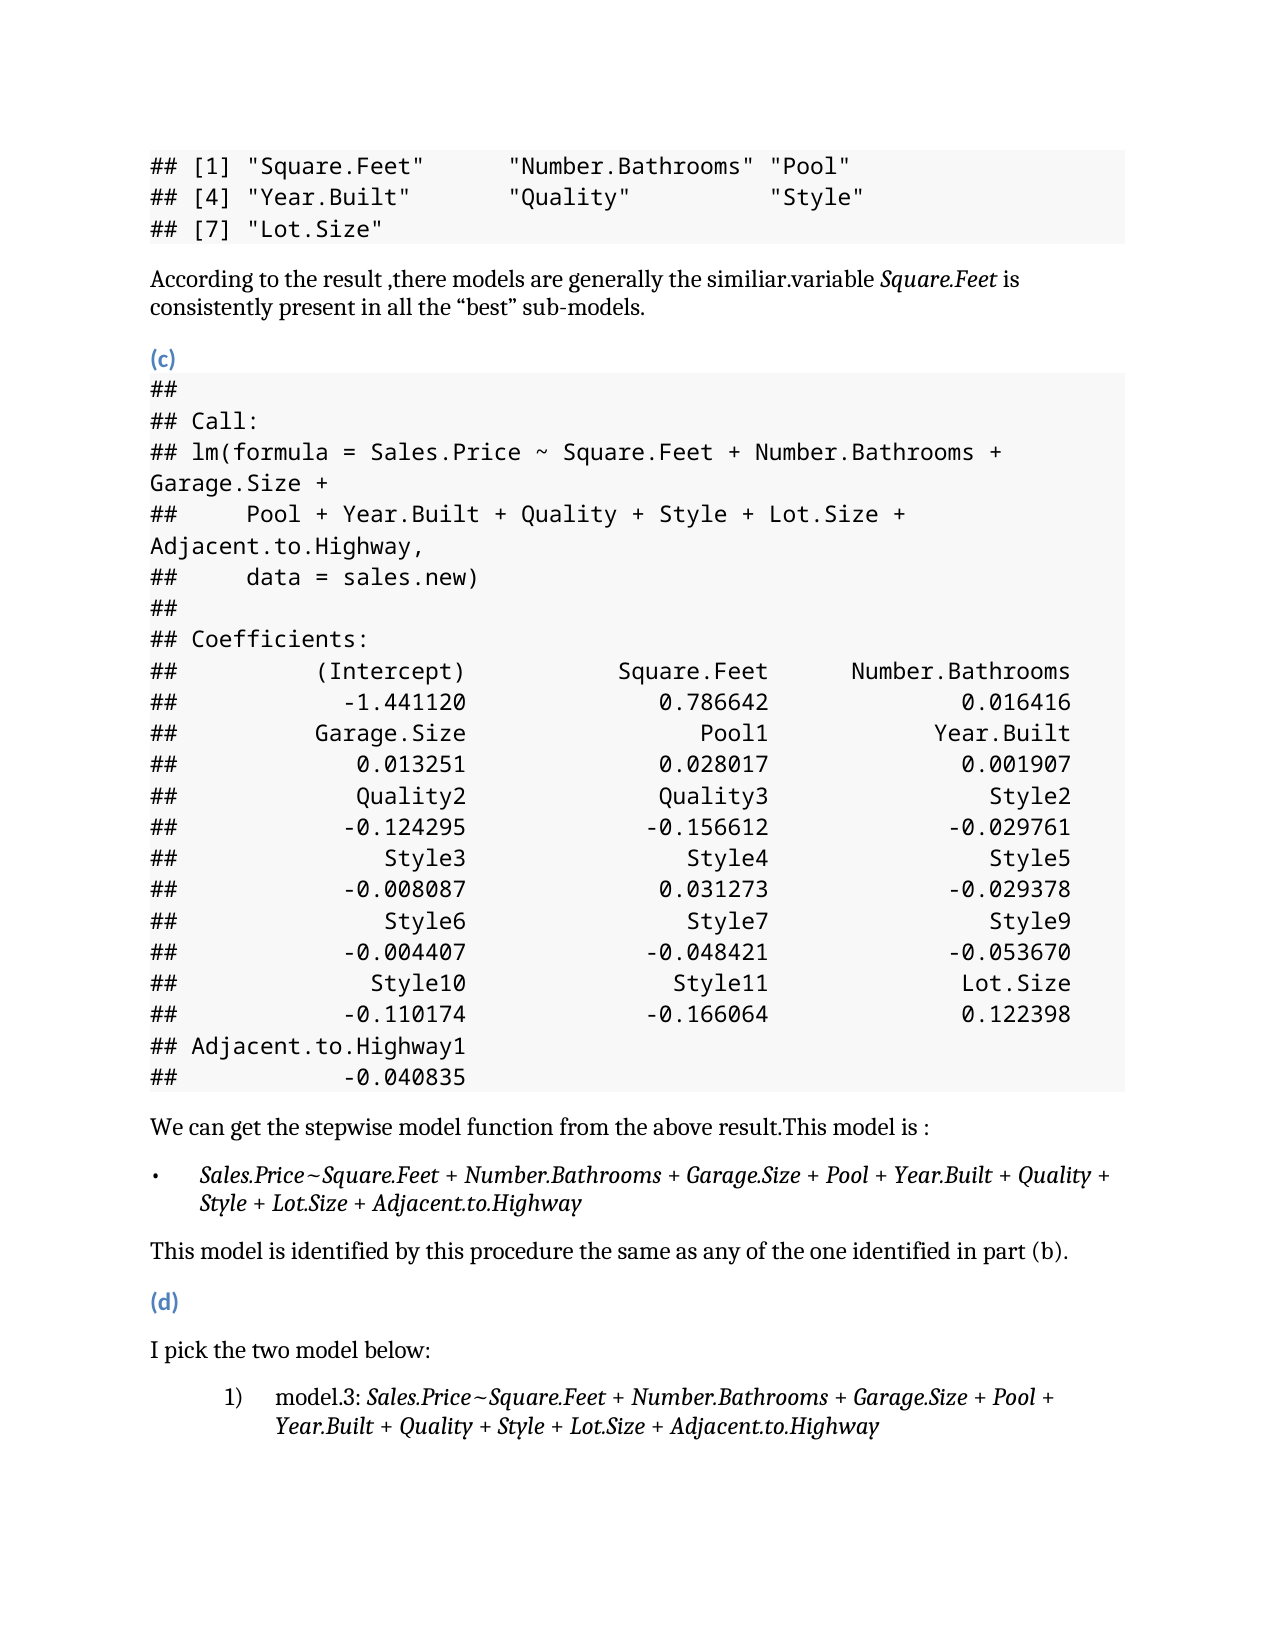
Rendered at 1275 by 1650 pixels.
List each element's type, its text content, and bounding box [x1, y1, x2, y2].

list model.3: Sales.Price~Square.Feet + Number.Bathrooms + Garage.Size + Pool + Year.Built + Quality + Style + Lot.Size + Adjacent.to.Highway [225, 1383, 1125, 1441]
subtitle (d) [150, 1286, 1125, 1317]
text According to the result ,there models are generally the similiar.variable Square.Feet is consistently present in all the “best” sub-models. [150, 264, 1125, 322]
subtitle (c) [150, 343, 1125, 373]
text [150, 150, 1125, 244]
list Sales.Price~Square.Feet + Number.Bathrooms + Garage.Size + Pool + Year.Built + Quality + Style + Lot.Size + Adjacent.to.Highway [150, 1161, 1125, 1218]
text ## ## Call: ## lm(formula = Sales.Price ~ Square.Feet + Number.Bathrooms + Garage.Size + ## Pool + Year.Built + Quality + Style + Lot.Size + Adjacent.to.Highway, ## data = sales.new) ## ## Coefficients: ## (Intercept) Square.Feet Number.Bathrooms ## -1.441120 0.786642 0.016416 ## Garage.Size Pool1 Year.Built ## 0.013251 0.028017 0.001907 ## Quality2 Quality3 Style2 ## -0.124295 -0.156612 -0.029761 ## Style3 Style4 Style5 ## -0.008087 0.031273 -0.029378 ## Style6 Style7 Style9 ## -0.004407 -0.048421 -0.053670 ## Style10 Style11 Lot.Size ## -0.110174 -0.166064 0.122398 ## Adjacent.to.Highway1 ## -0.040835 [150, 373, 1125, 1092]
text This model is identified by this procedure the same as any of the one identified in part (b). [150, 1237, 1125, 1266]
text We can get the stepwise model function from the above result.This model is : [150, 1113, 1125, 1142]
text I pick the two model below: [150, 1336, 1125, 1364]
